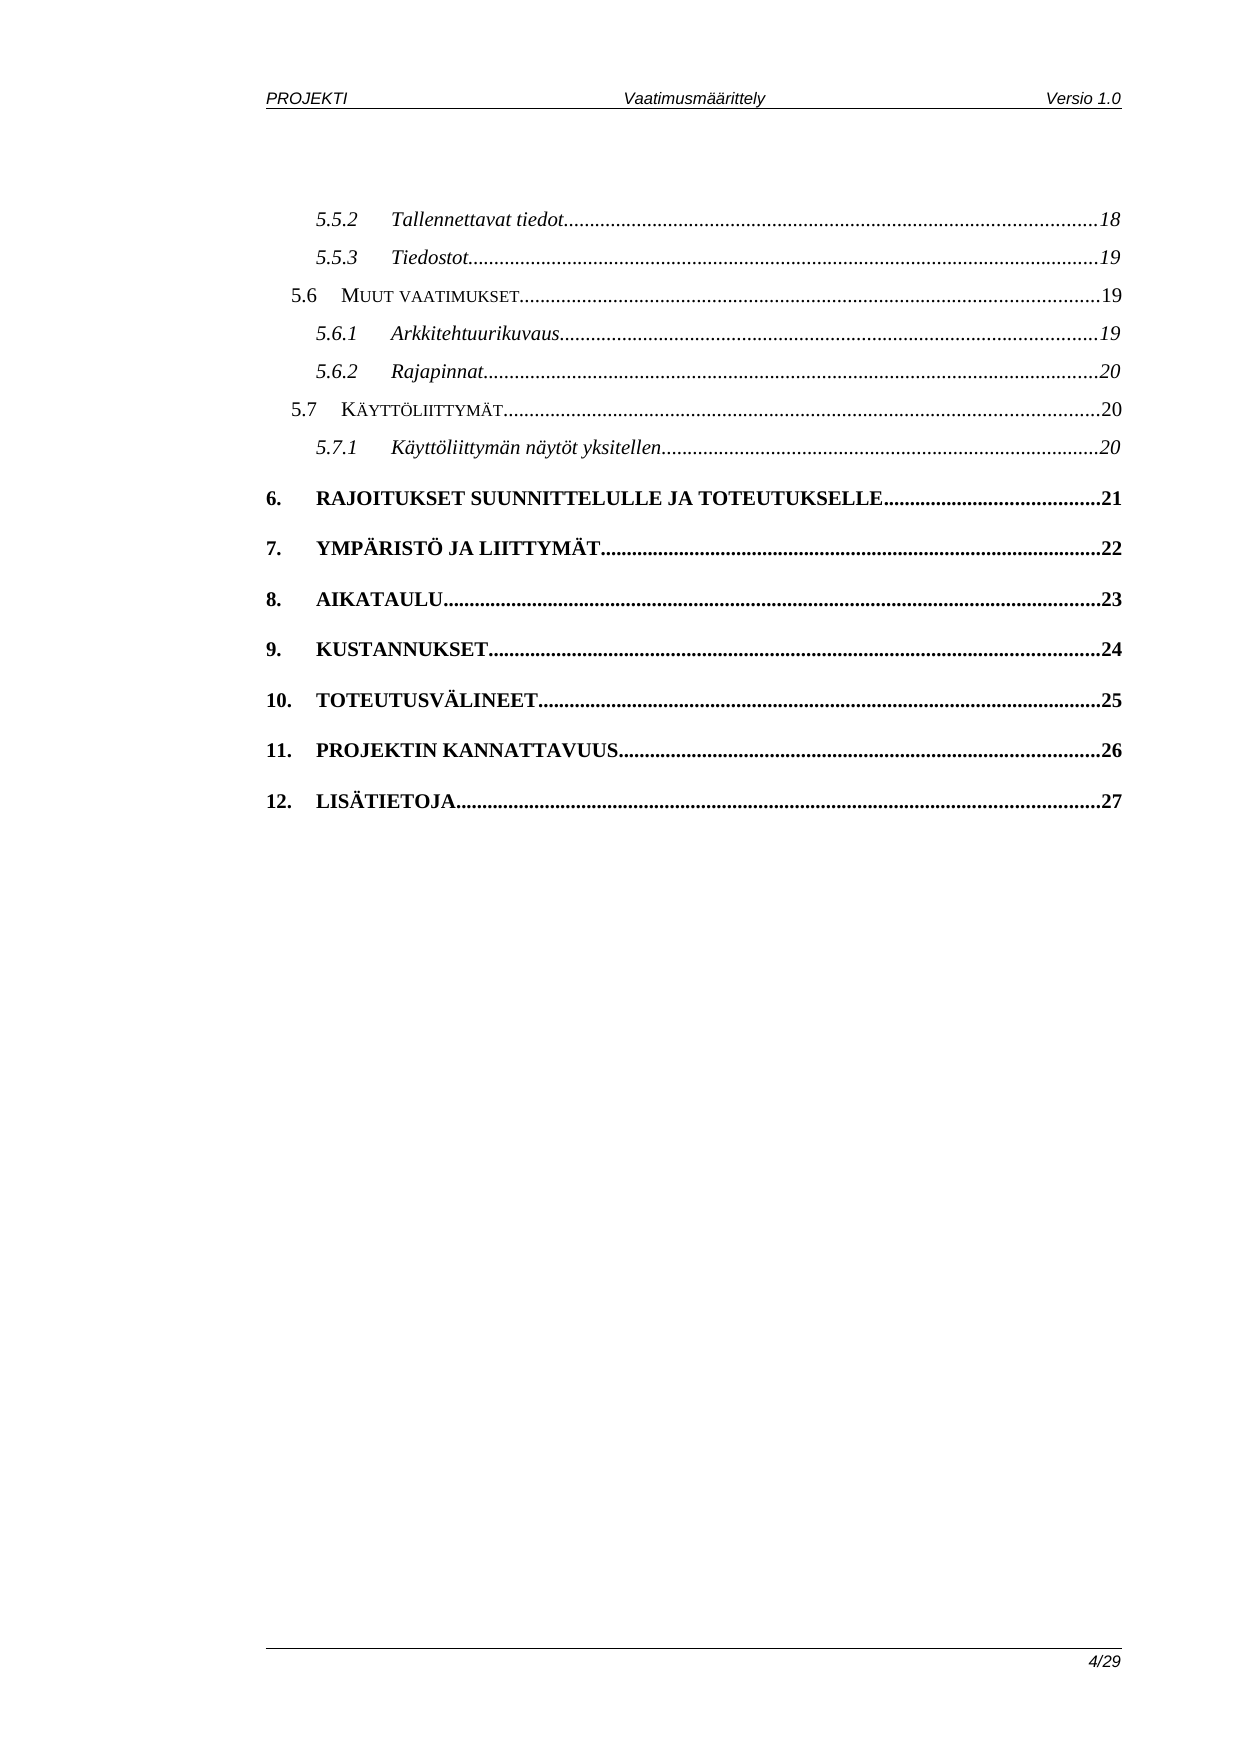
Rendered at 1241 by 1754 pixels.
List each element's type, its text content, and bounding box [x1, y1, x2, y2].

text 5.5.2 Tallennettavat tiedot 18 [316, 207, 1122, 231]
text 5.5.3 Tiedostot 19 [316, 245, 1122, 269]
text 12. LISÄTIETOJA 27 [266, 788, 1122, 813]
text 5.7 Käyttöliittymät 20 [291, 397, 1122, 421]
text 10. TOTEUTUSVÄLINEET 25 [266, 687, 1122, 712]
text 11. PROJEKTIN KANNATTAVUUS 26 [266, 738, 1122, 762]
text 5.6 Muut vaatimukset 19 [291, 283, 1122, 307]
text 9. KUSTANNUKSET 24 [266, 637, 1122, 661]
text 8. AIKATAULU 23 [266, 586, 1122, 611]
text 6. RAJoitukseT suunnittelulle ja toteutukselle 21 [266, 485, 1122, 509]
text 5.6.1 Arkkitehtuurikuvaus 19 [316, 321, 1122, 345]
text 7. YMPÄRISTÖ JA LIITTYMÄT 22 [266, 536, 1122, 560]
text 5.7.1 Käyttöliittymän näytöt yksitellen 20 [316, 435, 1122, 459]
text 5.6.2 Rajapinnat 20 [316, 359, 1122, 383]
